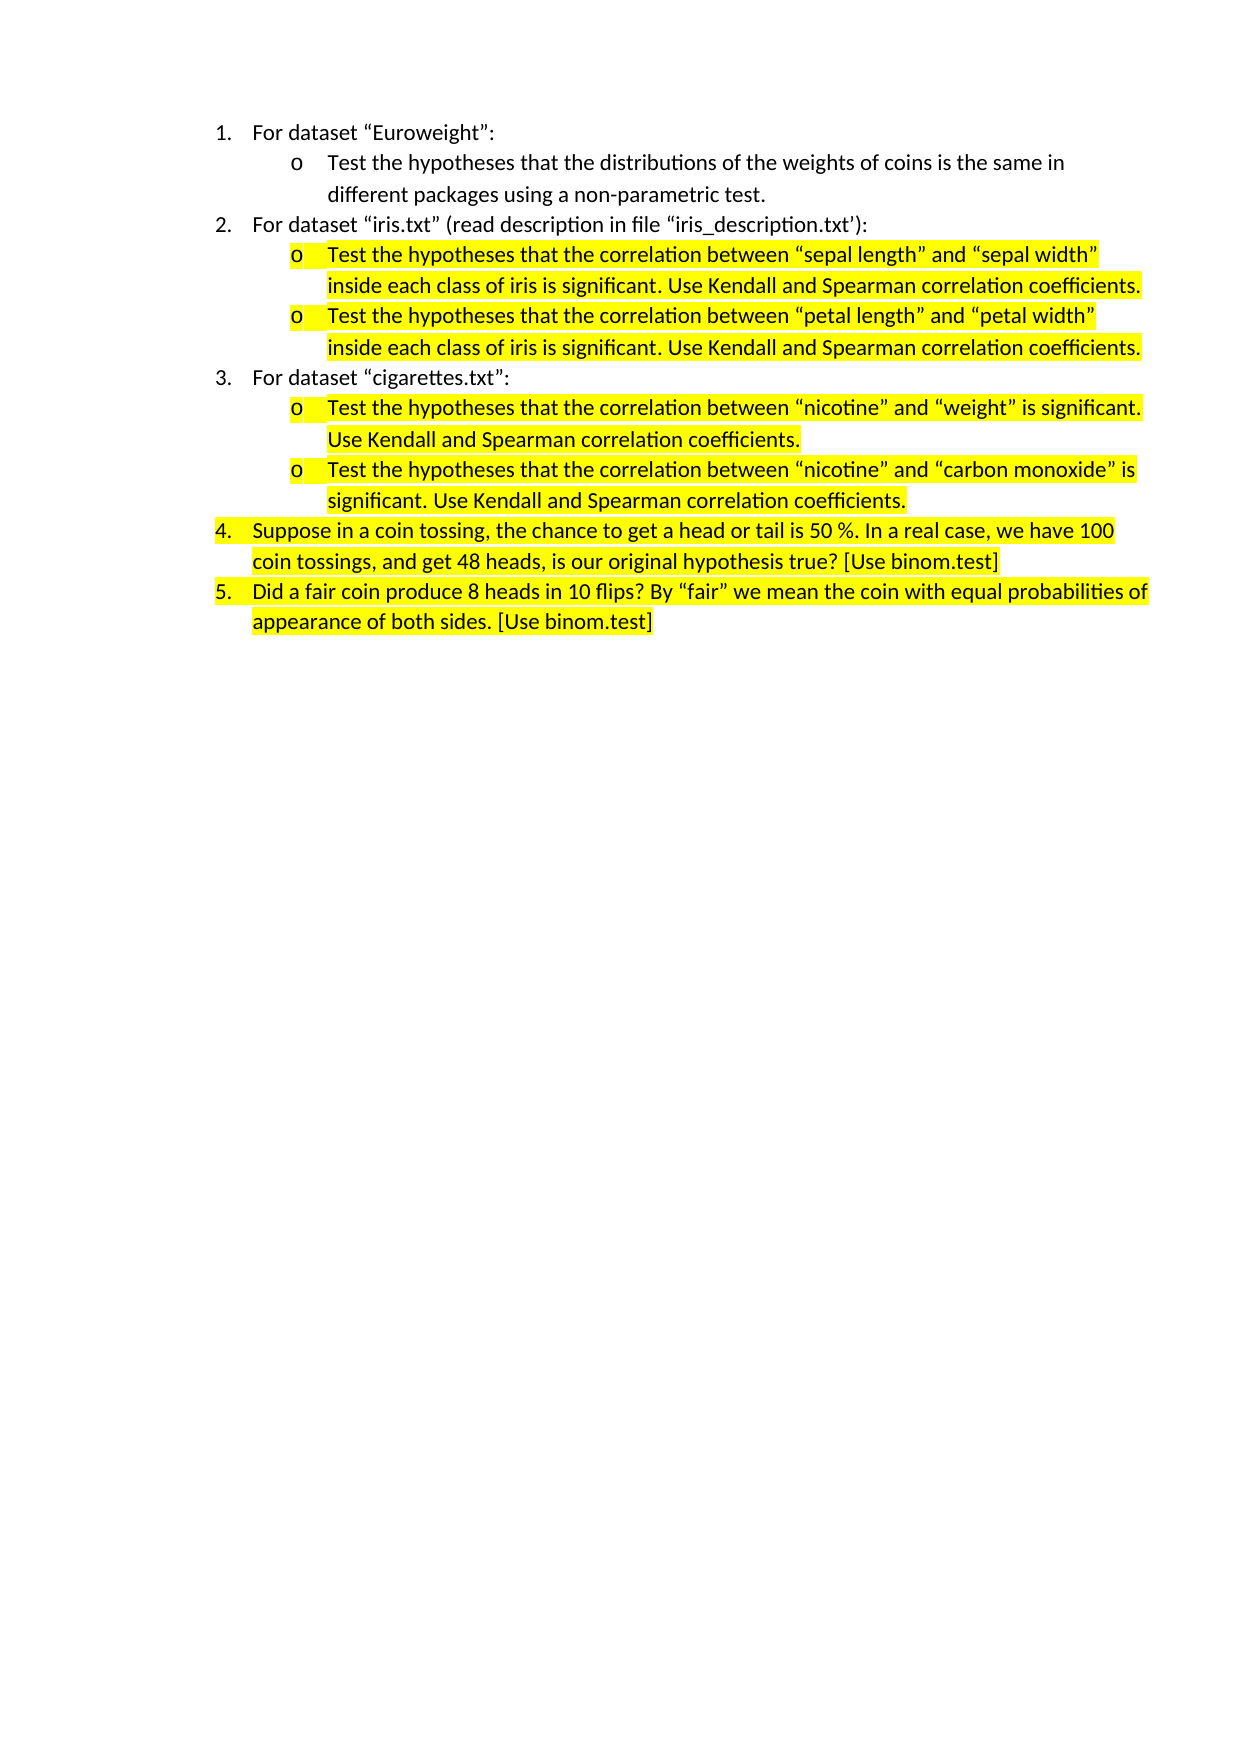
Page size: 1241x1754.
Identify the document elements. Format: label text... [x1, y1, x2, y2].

list Test the hypotheses that the distributions of the weights of coins is the same in different packages using a non-parametric test. [290, 148, 1152, 208]
list Test the hypotheses that the correlation between “sepal length” and “sepal width” inside each class of iris is significant. Use Kendall and Spearman correlation coefficients. [290, 240, 1152, 299]
list For dataset “cigarettes.txt”: [215, 363, 1152, 391]
list Test the hypotheses that the correlation between “nicotine” and “weight” is significant. Use Kendall and Spearman correlation coefficients. [290, 393, 1152, 453]
list Did a fair coin produce 8 heads in 10 flips? By “fair” we mean the coin with equal probabilities of appearance of both sides. [Use binom.test] [215, 577, 1152, 635]
list Test the hypotheses that the correlation between “petal length” and “petal width” inside each class of iris is significant. Use Kendall and Spearman correlation coefficients. [290, 302, 1152, 361]
list Suppose in a coin tossing, the chance to get a head or tail is 50 %. In a real case, we have 100 coin tossings, and get 48 heads, is our original hypothesis true? [Use binom.test] [215, 517, 1152, 575]
list For dataset “Euroweight”: [215, 118, 1152, 146]
list Test the hypotheses that the correlation between “nicotine” and “carbon monoxide” is significant. Use Kendall and Spearman correlation coefficients. [290, 455, 1152, 514]
list For dataset “iris.txt” (read description in file “iris_description.txt’): [215, 210, 1152, 238]
